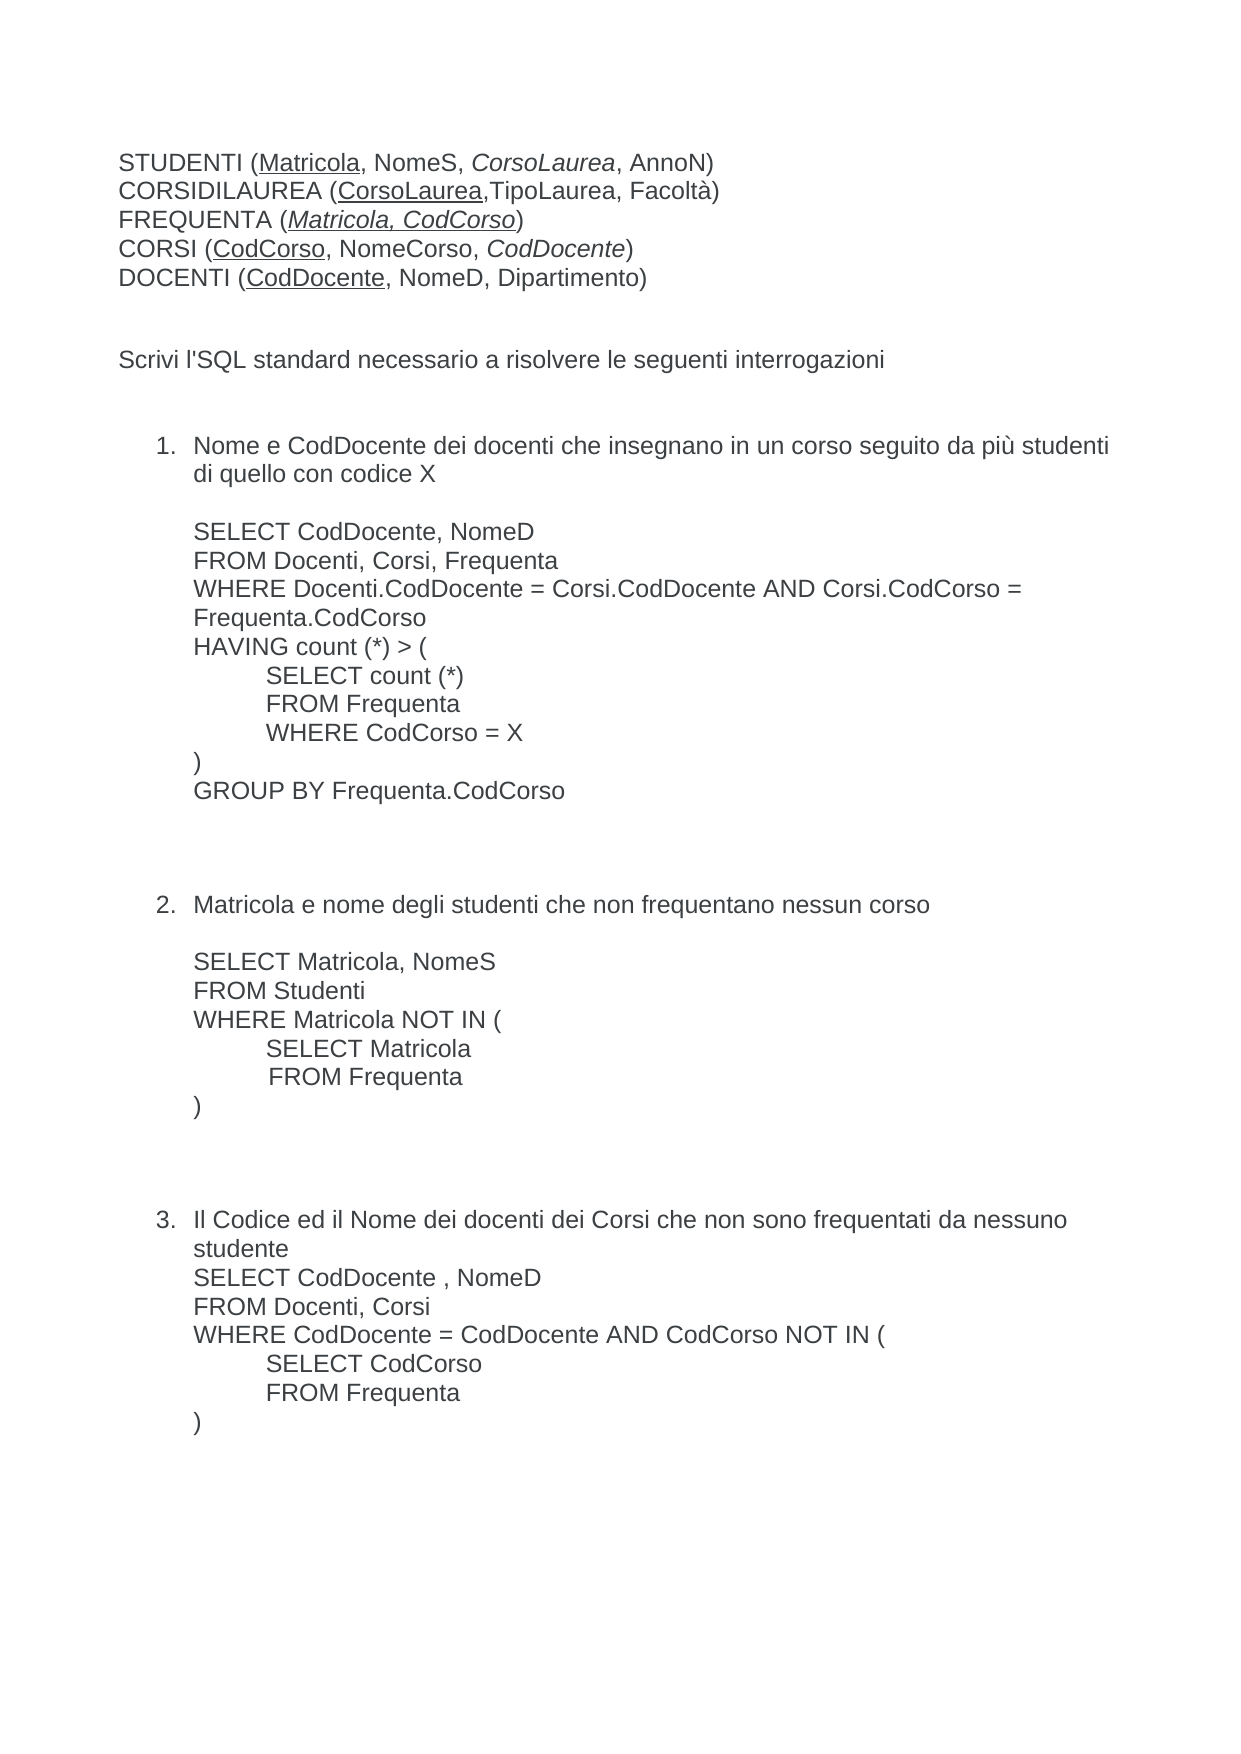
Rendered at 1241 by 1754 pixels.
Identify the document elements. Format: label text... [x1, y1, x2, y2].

text DOCENTI (CodDocente, NomeD, Dipartimento) [118, 263, 1122, 291]
list Matricola e nome degli studenti che non frequentano nessun corso [156, 890, 1122, 919]
text ) [193, 1091, 1122, 1120]
text FROM Frequenta [193, 1062, 1122, 1091]
text GROUP BY Frequenta.CodCorso [193, 776, 1122, 804]
text SELECT Matricola [193, 1034, 1122, 1062]
text FREQUENTA (Matricola, CodCorso) [118, 205, 1122, 234]
text WHERE CodCorso = X [193, 718, 1122, 747]
text WHERE Docenti.CodDocente = Corsi.CodDocente AND Corsi.CodCorso = Frequenta.CodCorso [193, 574, 1122, 632]
text SELECT CodCorso [193, 1349, 1122, 1378]
text SELECT CodDocente , NomeD [193, 1263, 1122, 1292]
text WHERE CodDocente = CodDocente AND CodCorso NOT IN ( [193, 1320, 1122, 1349]
text SELECT count (*) [193, 661, 1122, 689]
text FROM Docenti, Corsi, Frequenta [193, 546, 1122, 574]
text Scrivi l'SQL standard necessario a risolvere le seguenti interrogazioni [118, 345, 1122, 374]
text ) [193, 747, 1122, 776]
text ) [193, 1407, 1122, 1435]
text FROM Docenti, Corsi [193, 1292, 1122, 1320]
text FROM Frequenta [193, 689, 1122, 718]
list Il Codice ed il Nome dei docenti dei Corsi che non sono frequentati da nessuno studente [156, 1205, 1122, 1263]
text SELECT CodDocente, NomeD [193, 517, 1122, 546]
text FROM Frequenta [193, 1378, 1122, 1407]
text WHERE Matricola NOT IN ( [193, 1005, 1122, 1034]
text FROM Studenti [193, 976, 1122, 1005]
text CORSIDILAUREA (CorsoLaurea,TipoLaurea, Facoltà) [118, 176, 1122, 205]
text SELECT Matricola, NomeS [193, 947, 1122, 976]
text HAVING count (*) > ( [193, 632, 1122, 661]
list Nome e CodDocente dei docenti che insegnano in un corso seguito da più studenti di quello con codice X [156, 431, 1122, 488]
text CORSI (CodCorso, NomeCorso, CodDocente) [118, 234, 1122, 263]
text STUDENTI (Matricola, NomeS, CorsoLaurea, AnnoN) [118, 148, 1122, 176]
